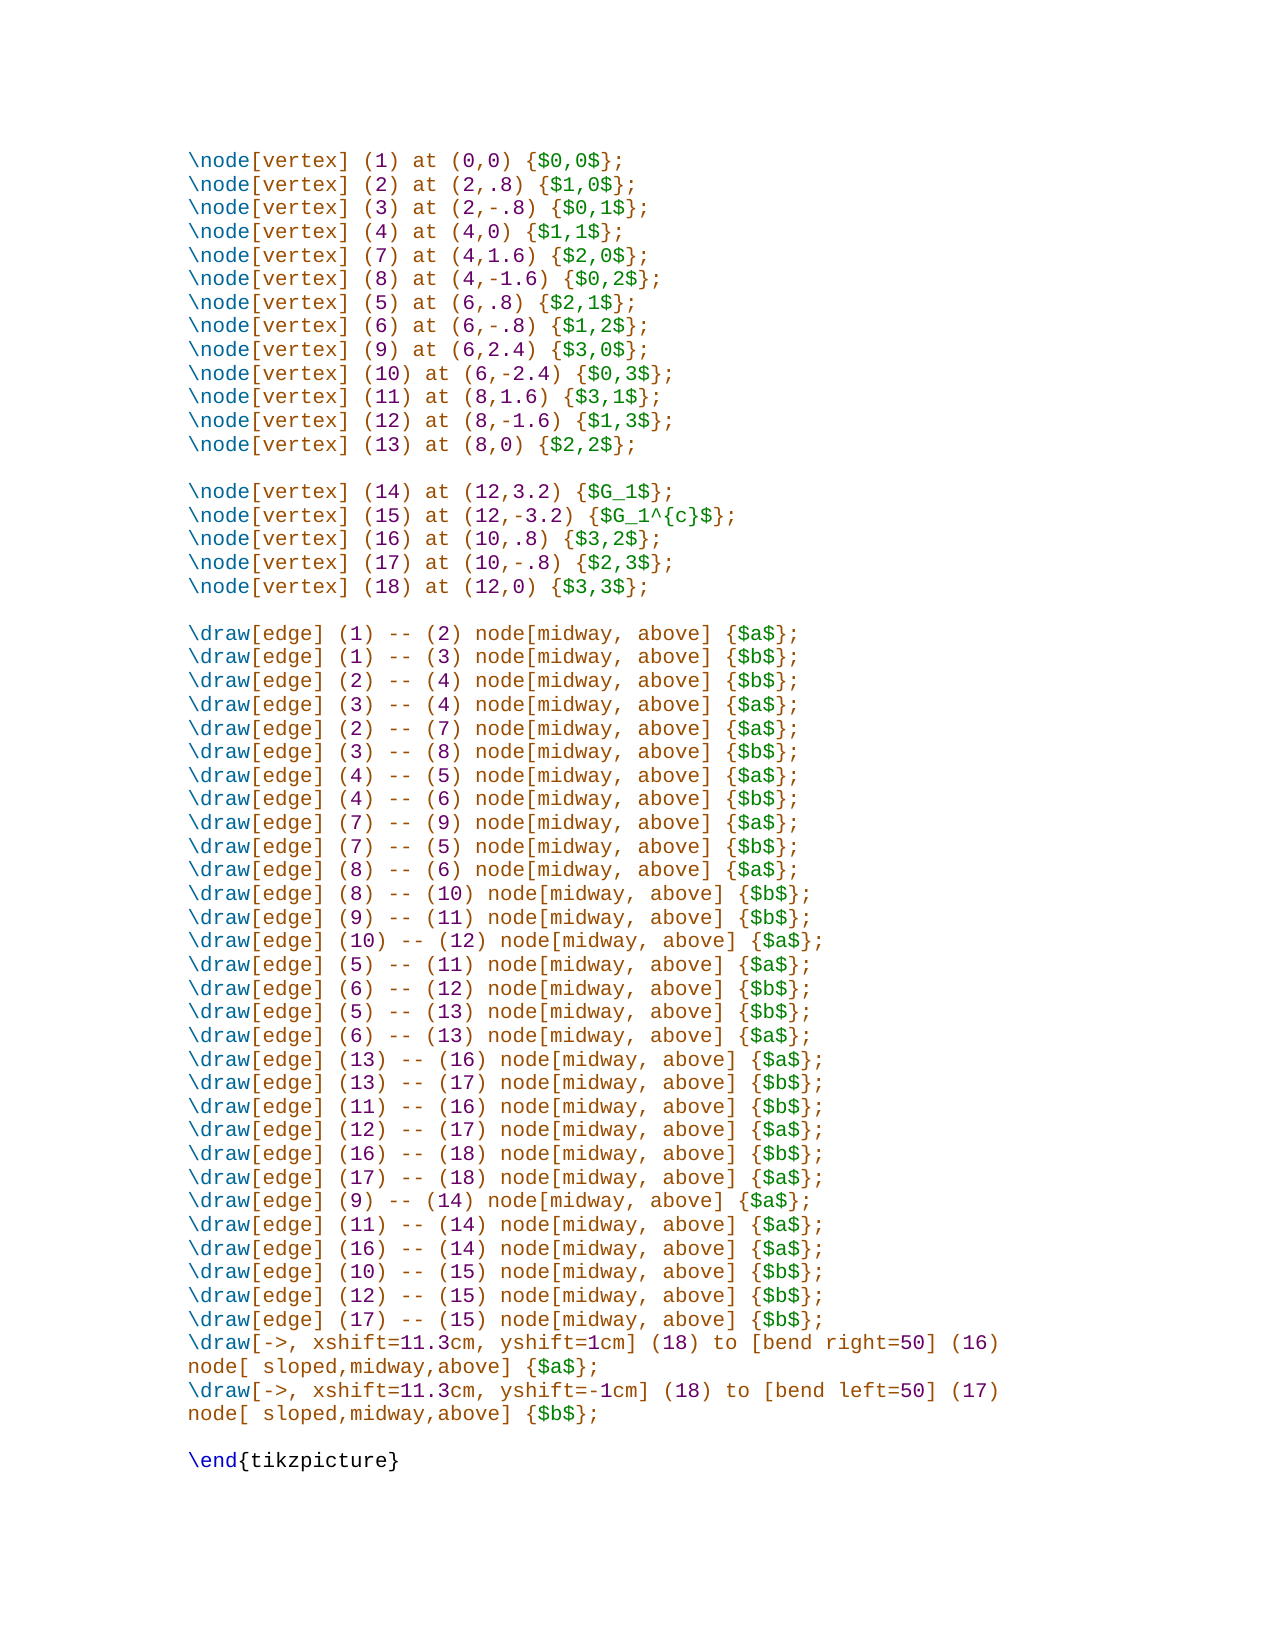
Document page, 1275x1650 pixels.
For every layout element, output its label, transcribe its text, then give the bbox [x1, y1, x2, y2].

text \draw[edge] (1) -- (2) node[midway, above] {$a$}; [187, 623, 1087, 647]
text \draw[edge] (12) -- (17) node[midway, above] {$a$}; [187, 1119, 1087, 1143]
text \node[vertex] (13) at (8,0) {$2,2$}; [187, 434, 1087, 457]
text \draw[edge] (8) -- (10) node[midway, above] {$b$}; [187, 883, 1087, 907]
text \node[vertex] (16) at (10,.8) {$3,2$}; [187, 528, 1087, 552]
text \draw[edge] (17) -- (18) node[midway, above] {$a$}; [187, 1167, 1087, 1190]
text \draw[edge] (2) -- (7) node[midway, above] {$a$}; [187, 717, 1087, 741]
text \node[vertex] (5) at (6,.8) {$2,1$}; [187, 292, 1087, 316]
text \node[vertex] (9) at (6,2.4) {$3,0$}; [187, 339, 1087, 363]
text \end{tikzpicture} [187, 1451, 1087, 1474]
text \draw[edge] (4) -- (5) node[midway, above] {$a$}; [187, 765, 1087, 788]
text \node[vertex] (14) at (12,3.2) {$G_1$}; [187, 481, 1087, 505]
text \draw[edge] (13) -- (17) node[midway, above] {$b$}; [187, 1072, 1087, 1096]
text \draw[edge] (11) -- (14) node[midway, above] {$a$}; [187, 1214, 1087, 1238]
text \node[vertex] (3) at (2,-.8) {$0,1$}; [187, 197, 1087, 221]
text \draw[edge] (12) -- (15) node[midway, above] {$b$}; [187, 1285, 1087, 1309]
text \draw[edge] (13) -- (16) node[midway, above] {$a$}; [187, 1048, 1087, 1072]
text \draw[edge] (17) -- (15) node[midway, above] {$b$}; [187, 1309, 1087, 1332]
text \node[vertex] (12) at (8,-1.6) {$1,3$}; [187, 410, 1087, 434]
text \draw[edge] (7) -- (5) node[midway, above] {$b$}; [187, 836, 1087, 859]
text \draw[->, xshift=11.3cm, yshift=1cm] (18) to [bend right=50] (16) node[ sloped,midway,above] {$a$}; [187, 1332, 1087, 1379]
text \draw[edge] (3) -- (4) node[midway, above] {$a$}; [187, 694, 1087, 717]
text \draw[edge] (1) -- (3) node[midway, above] {$b$}; [187, 647, 1087, 670]
text \draw[edge] (11) -- (16) node[midway, above] {$b$}; [187, 1096, 1087, 1119]
text \node[vertex] (7) at (4,1.6) {$2,0$}; [187, 244, 1087, 268]
text \draw[edge] (5) -- (11) node[midway, above] {$a$}; [187, 954, 1087, 978]
text \draw[edge] (2) -- (4) node[midway, above] {$b$}; [187, 670, 1087, 694]
text \node[vertex] (2) at (2,.8) {$1,0$}; [187, 174, 1087, 197]
text \node[vertex] (18) at (12,0) {$3,3$}; [187, 576, 1087, 599]
text \draw[edge] (10) -- (15) node[midway, above] {$b$}; [187, 1261, 1087, 1285]
text \draw[edge] (4) -- (6) node[midway, above] {$b$}; [187, 788, 1087, 812]
text \draw[edge] (6) -- (12) node[midway, above] {$b$}; [187, 978, 1087, 1001]
text \draw[->, xshift=11.3cm, yshift=-1cm] (18) to [bend left=50] (17) node[ sloped,midway,above] {$b$}; [187, 1379, 1087, 1427]
text \draw[edge] (6) -- (13) node[midway, above] {$a$}; [187, 1025, 1087, 1048]
text \node[vertex] (4) at (4,0) {$1,1$}; [187, 221, 1087, 244]
text \node[vertex] (6) at (6,-.8) {$1,2$}; [187, 316, 1087, 339]
text \draw[edge] (16) -- (14) node[midway, above] {$a$}; [187, 1238, 1087, 1261]
text \draw[edge] (9) -- (11) node[midway, above] {$b$}; [187, 907, 1087, 930]
text \draw[edge] (16) -- (18) node[midway, above] {$b$}; [187, 1143, 1087, 1167]
text \node[vertex] (15) at (12,-3.2) {$G_1^{c}$}; [187, 505, 1087, 528]
text \node[vertex] (10) at (6,-2.4) {$0,3$}; [187, 363, 1087, 386]
text \draw[edge] (10) -- (12) node[midway, above] {$a$}; [187, 930, 1087, 954]
text \draw[edge] (9) -- (14) node[midway, above] {$a$}; [187, 1190, 1087, 1214]
text \draw[edge] (8) -- (6) node[midway, above] {$a$}; [187, 859, 1087, 883]
text \draw[edge] (5) -- (13) node[midway, above] {$b$}; [187, 1001, 1087, 1025]
text \draw[edge] (7) -- (9) node[midway, above] {$a$}; [187, 812, 1087, 836]
text \node[vertex] (8) at (4,-1.6) {$0,2$}; [187, 268, 1087, 292]
text \draw[edge] (3) -- (8) node[midway, above] {$b$}; [187, 741, 1087, 765]
text \node[vertex] (11) at (8,1.6) {$3,1$}; [187, 386, 1087, 410]
text \node[vertex] (17) at (10,-.8) {$2,3$}; [187, 552, 1087, 576]
text \node[vertex] (1) at (0,0) {$0,0$}; [187, 150, 1087, 174]
